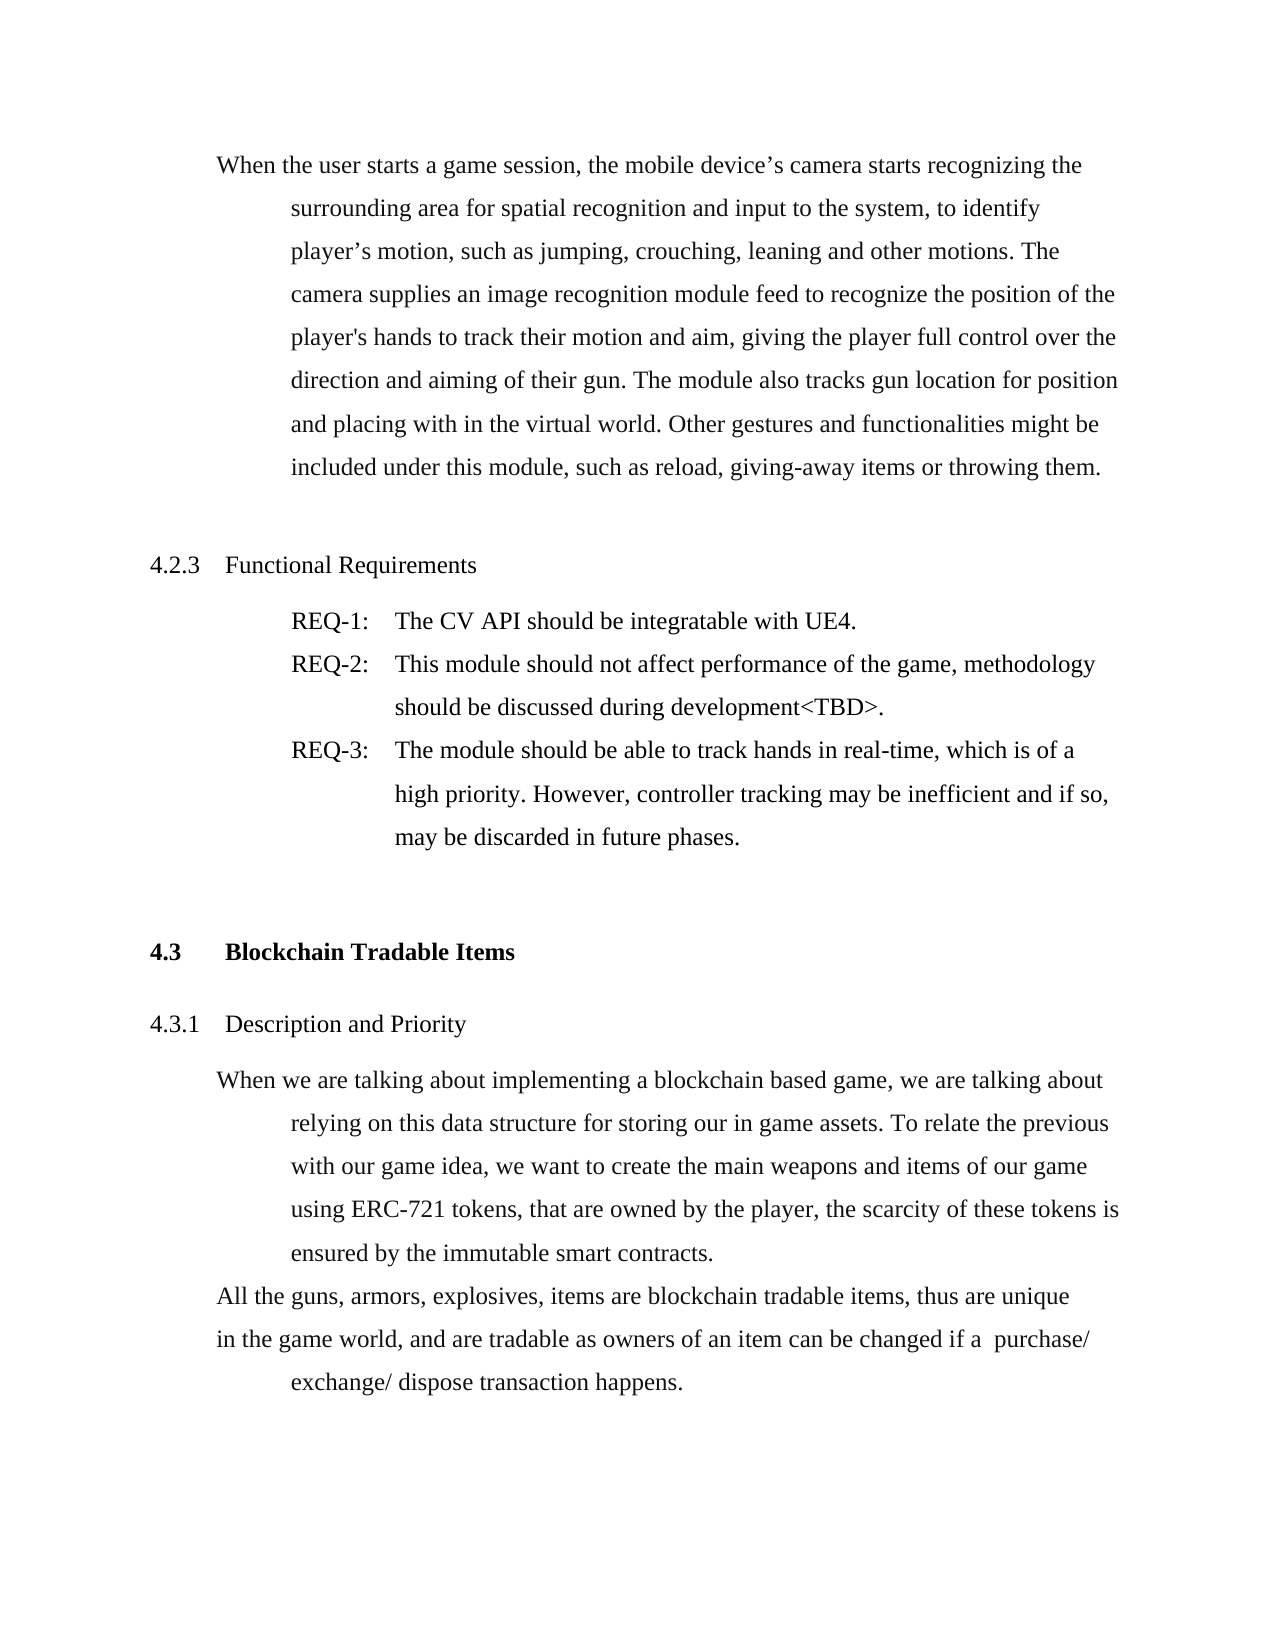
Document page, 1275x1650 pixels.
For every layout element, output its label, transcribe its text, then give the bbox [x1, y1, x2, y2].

text REQ-1: The CV API should be integratable with UE4. [291, 606, 1125, 635]
subtitle Blockchain Tradable Items [150, 937, 1125, 966]
text When we are talking about implementing a blockchain based game, we are talking about relying on this data structure for storing our in game assets. To relate the previous with our game idea, we want to create the main weapons and items of our game using ERC-721 tokens, that are owned by the player, the scarcity of these tokens is ensured by the immutable smart contracts. [216, 1065, 1125, 1266]
list Functional Requirements [150, 551, 1125, 579]
text in the game world, and are tradable as owners of an item can be changed if a purchase/ exchange/ dispose transaction happens. [216, 1324, 1125, 1396]
list Description and Priority [150, 1009, 1125, 1038]
text When the user starts a game session, the mobile device’s camera starts recognizing the surrounding area for spatial recognition and input to the system, to identify player’s motion, such as jumping, crouching, leaning and other motions. The camera supplies an image recognition module feed to recognize the position of the player's hands to track their motion and aim, giving the player full control over the direction and aiming of their gun. The module also tracks gun location for position and placing with in the virtual world. Other gestures and functionalities might be included under this module, such as reload, giving-away items or throwing them. [216, 150, 1125, 481]
text REQ-3: The module should be able to track hands in real-time, which is of a high priority. However, controller tracking may be inefficient and if so, may be discarded in future phases. [291, 736, 1125, 851]
text REQ-2: This module should not affect performance of the game, methodology should be discussed during development<TBD>. [291, 649, 1125, 721]
text All the guns, armors, explosives, items are blockchain tradable items, thus are unique [216, 1281, 1125, 1309]
